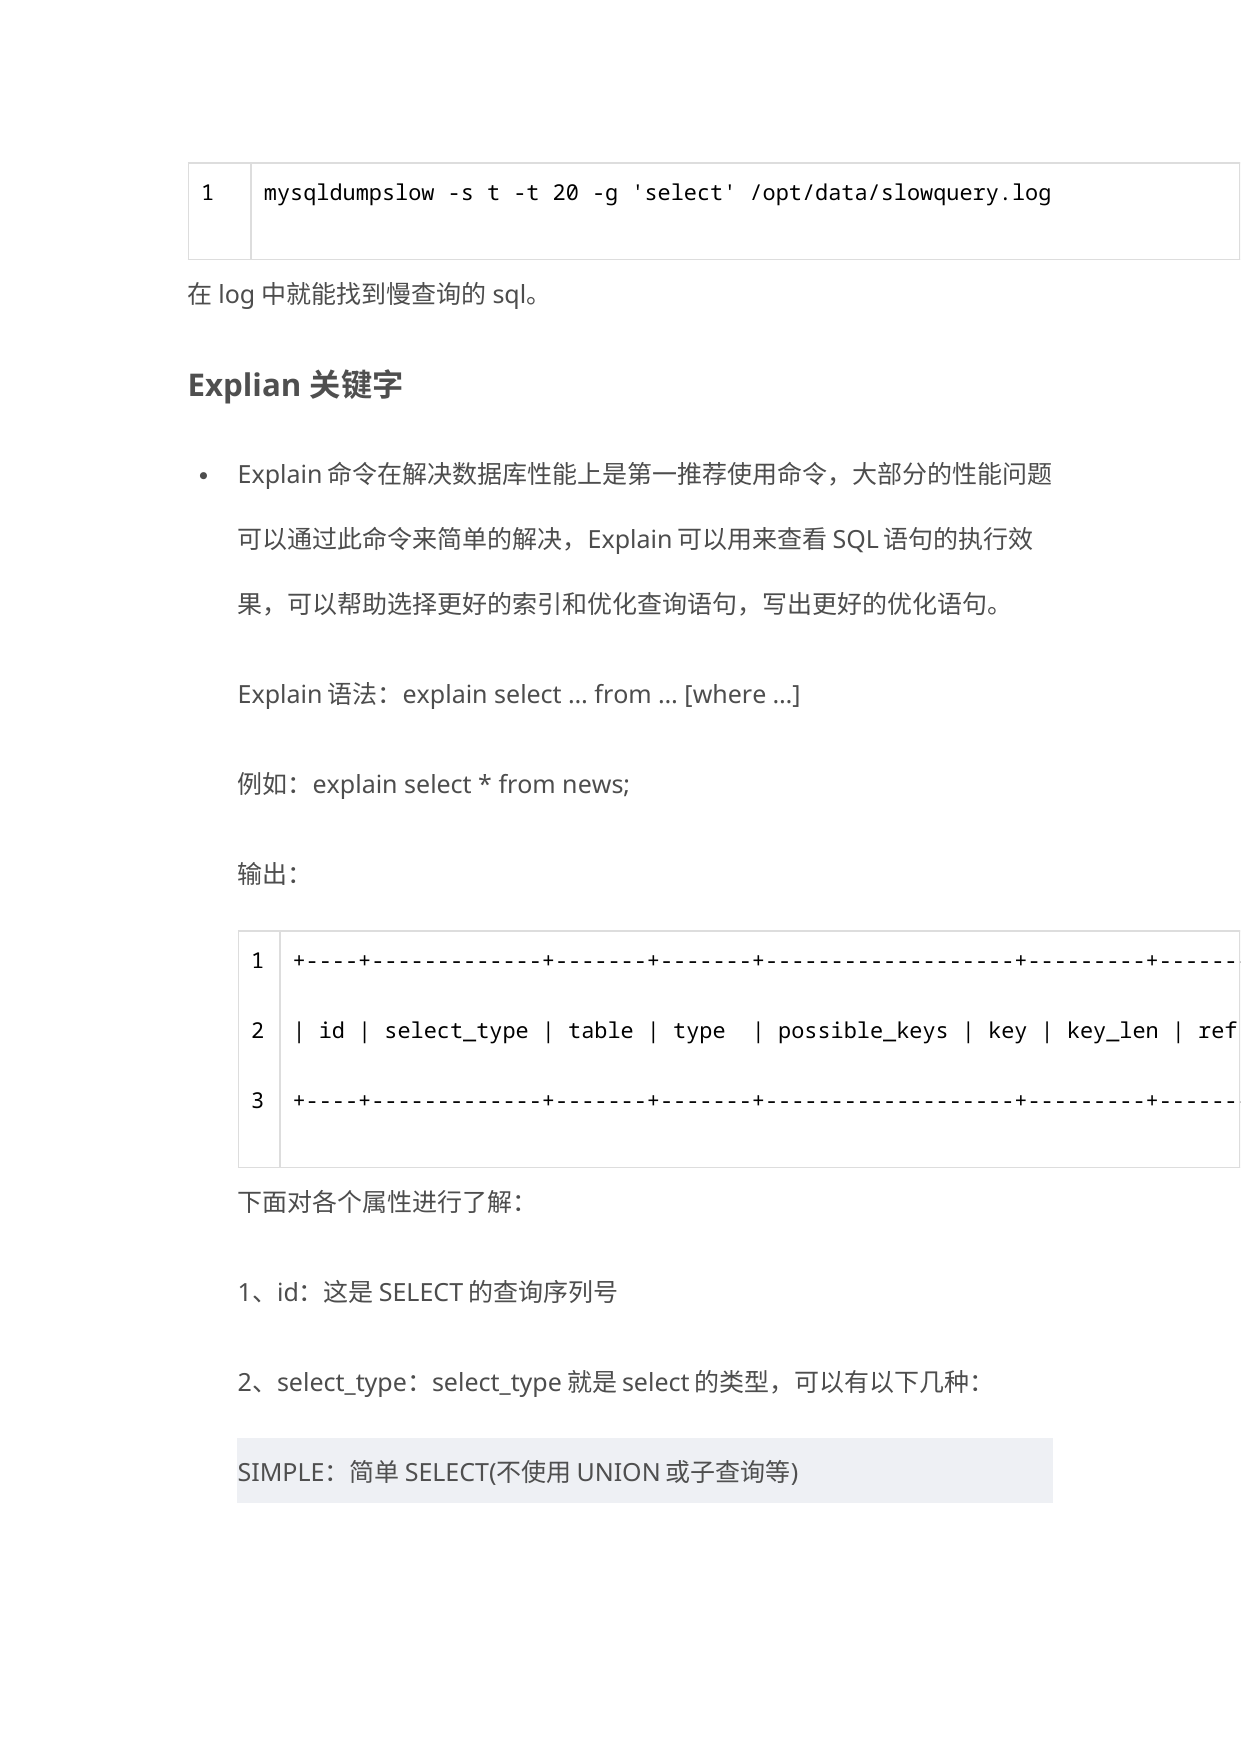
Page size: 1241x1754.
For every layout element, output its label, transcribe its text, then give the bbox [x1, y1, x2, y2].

text 在 log 中就能找到慢查询的 sql。 [187, 260, 1053, 325]
text SIMPLE：简单SELECT(不使用UNION或子查询等) [237, 1438, 1053, 1503]
text Explian 关键字 [187, 350, 1053, 415]
table_header 1 2 3 [239, 932, 279, 1167]
table_header +----+-------------+-------+-------+-------------------+---------+---------+-------+------ | id | select_type | table | type | possible_keys | key | key_len | ref | rows | Extra | +----+-------------+-------+-------+-------------------+---------+---------+-------+------ [281, 932, 1239, 1167]
text 下面对各个属性进行了解： [237, 1168, 1053, 1233]
table_header mysqldumpslow -s t -t 20 -g 'select' /opt/data/slowquery.log [252, 164, 1239, 258]
text 例如：explain select * from news; [237, 750, 1053, 815]
list Explain命令在解决数据库性能上是第一推荐使用命令，大部分的性能问题可以通过此命令来简单的解决，Explain可以用来查看SQL语句的执行效 果，可以帮助选择更好的索引和优化查询语句，写出更好的优化语句。 [200, 440, 1053, 635]
table_header 1 [189, 164, 250, 258]
text 1、id：这是SELECT的查询序列号 [237, 1258, 1053, 1323]
text 2、select_type：select_type就是select的类型，可以有以下几种： [237, 1348, 1053, 1413]
text Explain语法：explain select … from … [where …] [237, 660, 1053, 725]
text 输出： [237, 840, 1053, 905]
